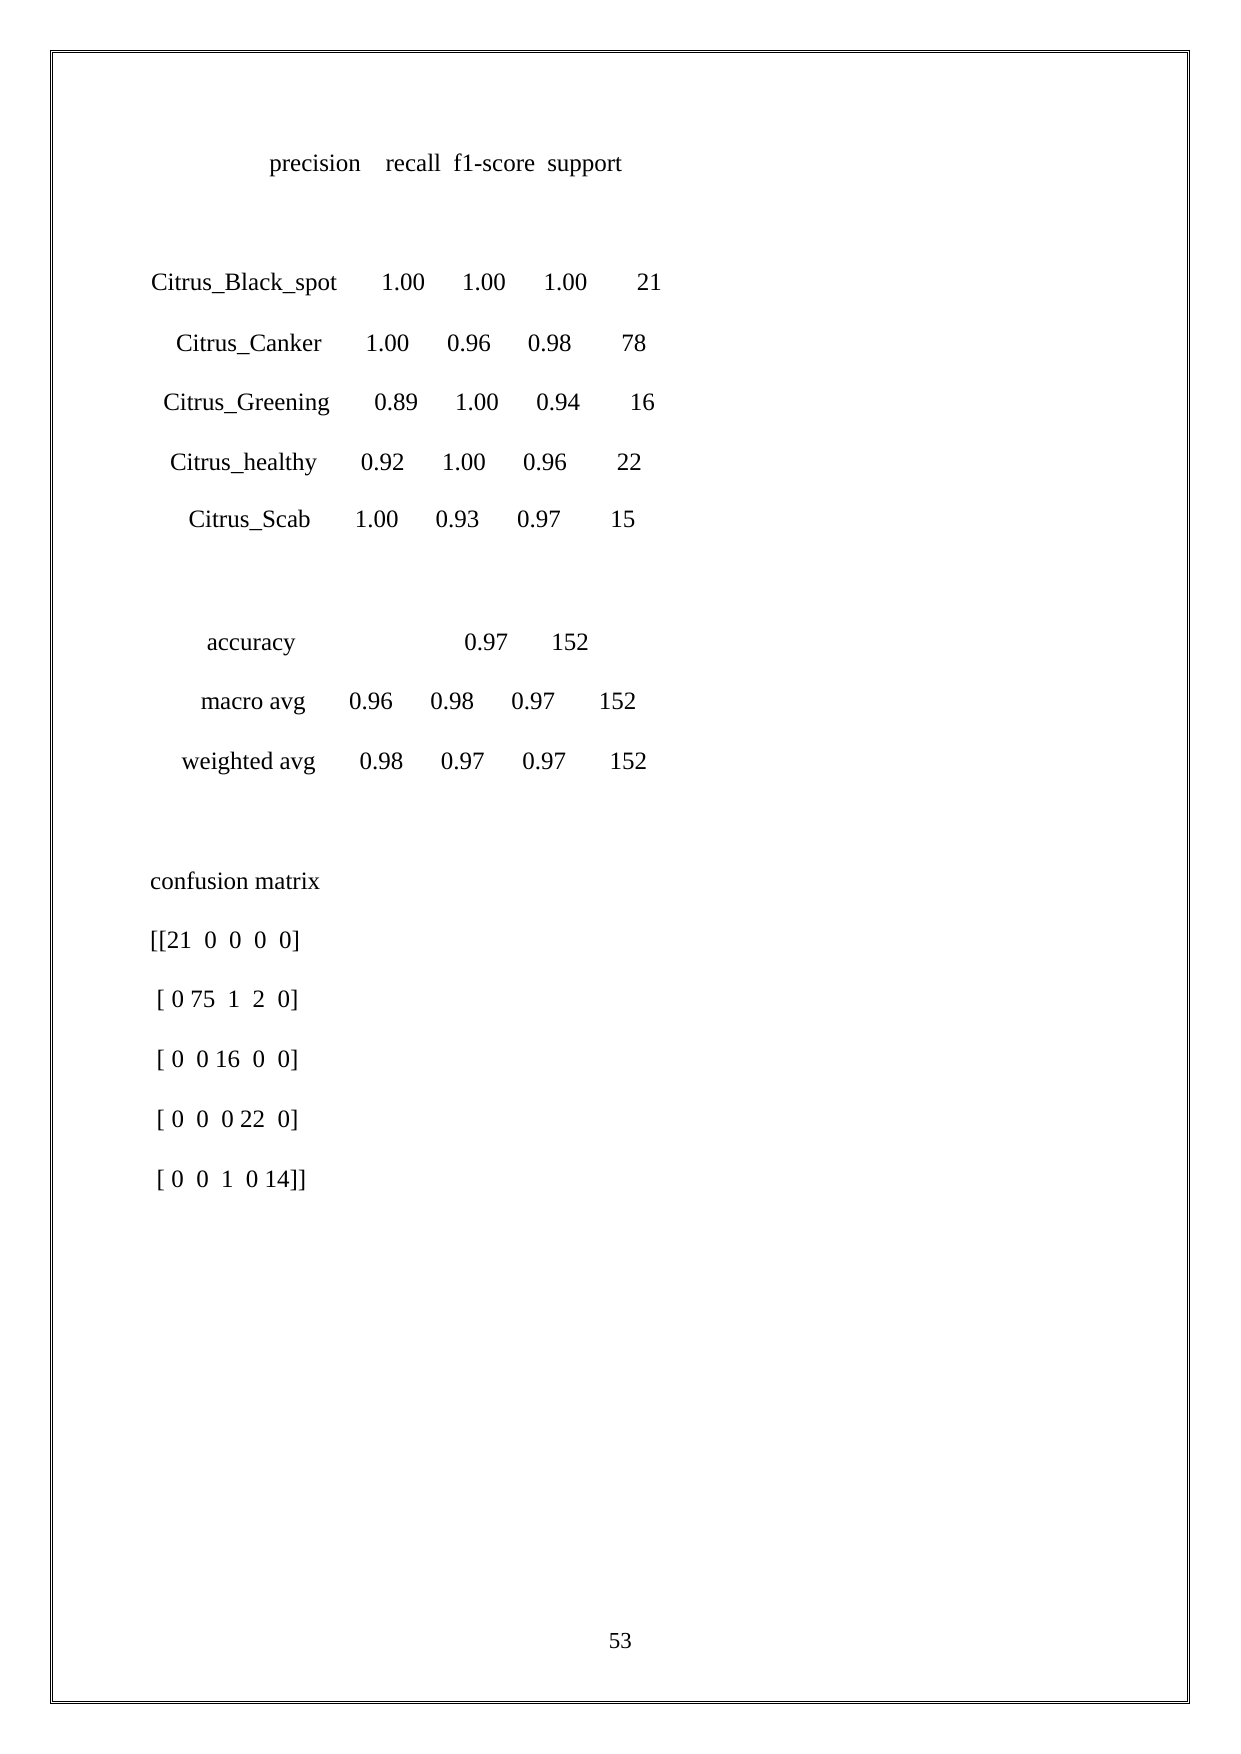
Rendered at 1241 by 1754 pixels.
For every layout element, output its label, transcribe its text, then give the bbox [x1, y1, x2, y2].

table_cell 0.92 [346, 432, 430, 492]
table_cell Citrus_Scab [146, 492, 346, 535]
table_cell Citrus_Greening [146, 372, 346, 432]
table_cell 1.00 [430, 372, 511, 432]
text macro avg 0.96 0.98 0.97 152 [201, 686, 1140, 715]
table_cell 1.00 [346, 313, 430, 372]
table_header 21 [598, 269, 667, 312]
table_header 1.00 [346, 269, 430, 312]
table_cell 22 [598, 432, 667, 492]
table_cell 0.89 [346, 372, 430, 432]
table_cell 1.00 [430, 432, 511, 492]
table_cell 0.98 [511, 313, 598, 372]
text [ 0 0 16 0 0] [156, 1044, 1140, 1073]
text [ 0 0 1 0 14]] [156, 1164, 1140, 1193]
table_cell 0.96 [511, 432, 598, 492]
table_cell 78 [598, 313, 667, 372]
table_cell 0.93 [430, 492, 511, 535]
table_cell 0.97 [511, 492, 598, 535]
table_cell 0.96 [430, 313, 511, 372]
text precision recall f1-score support [269, 148, 1140, 176]
text weighted avg 0.98 0.97 0.97 152 [181, 746, 1140, 775]
table_cell 16 [598, 372, 667, 432]
table_cell 0.94 [511, 372, 598, 432]
table_cell 1.00 [346, 492, 430, 535]
table_header 1.00 [430, 269, 511, 312]
table_cell 15 [598, 492, 667, 535]
table_header 1.00 [511, 269, 598, 312]
text [ 0 0 0 22 0] [156, 1104, 1140, 1133]
text confusion matrix [[21 0 0 0 0] [150, 866, 322, 954]
text [ 0 75 1 2 0] [156, 984, 1140, 1013]
table_cell Citrus_Canker [146, 313, 346, 372]
text accuracy 0.97 152 [207, 627, 1140, 655]
table_cell Citrus_healthy [146, 432, 346, 492]
table_header Citrus_Black_spot [146, 269, 346, 312]
